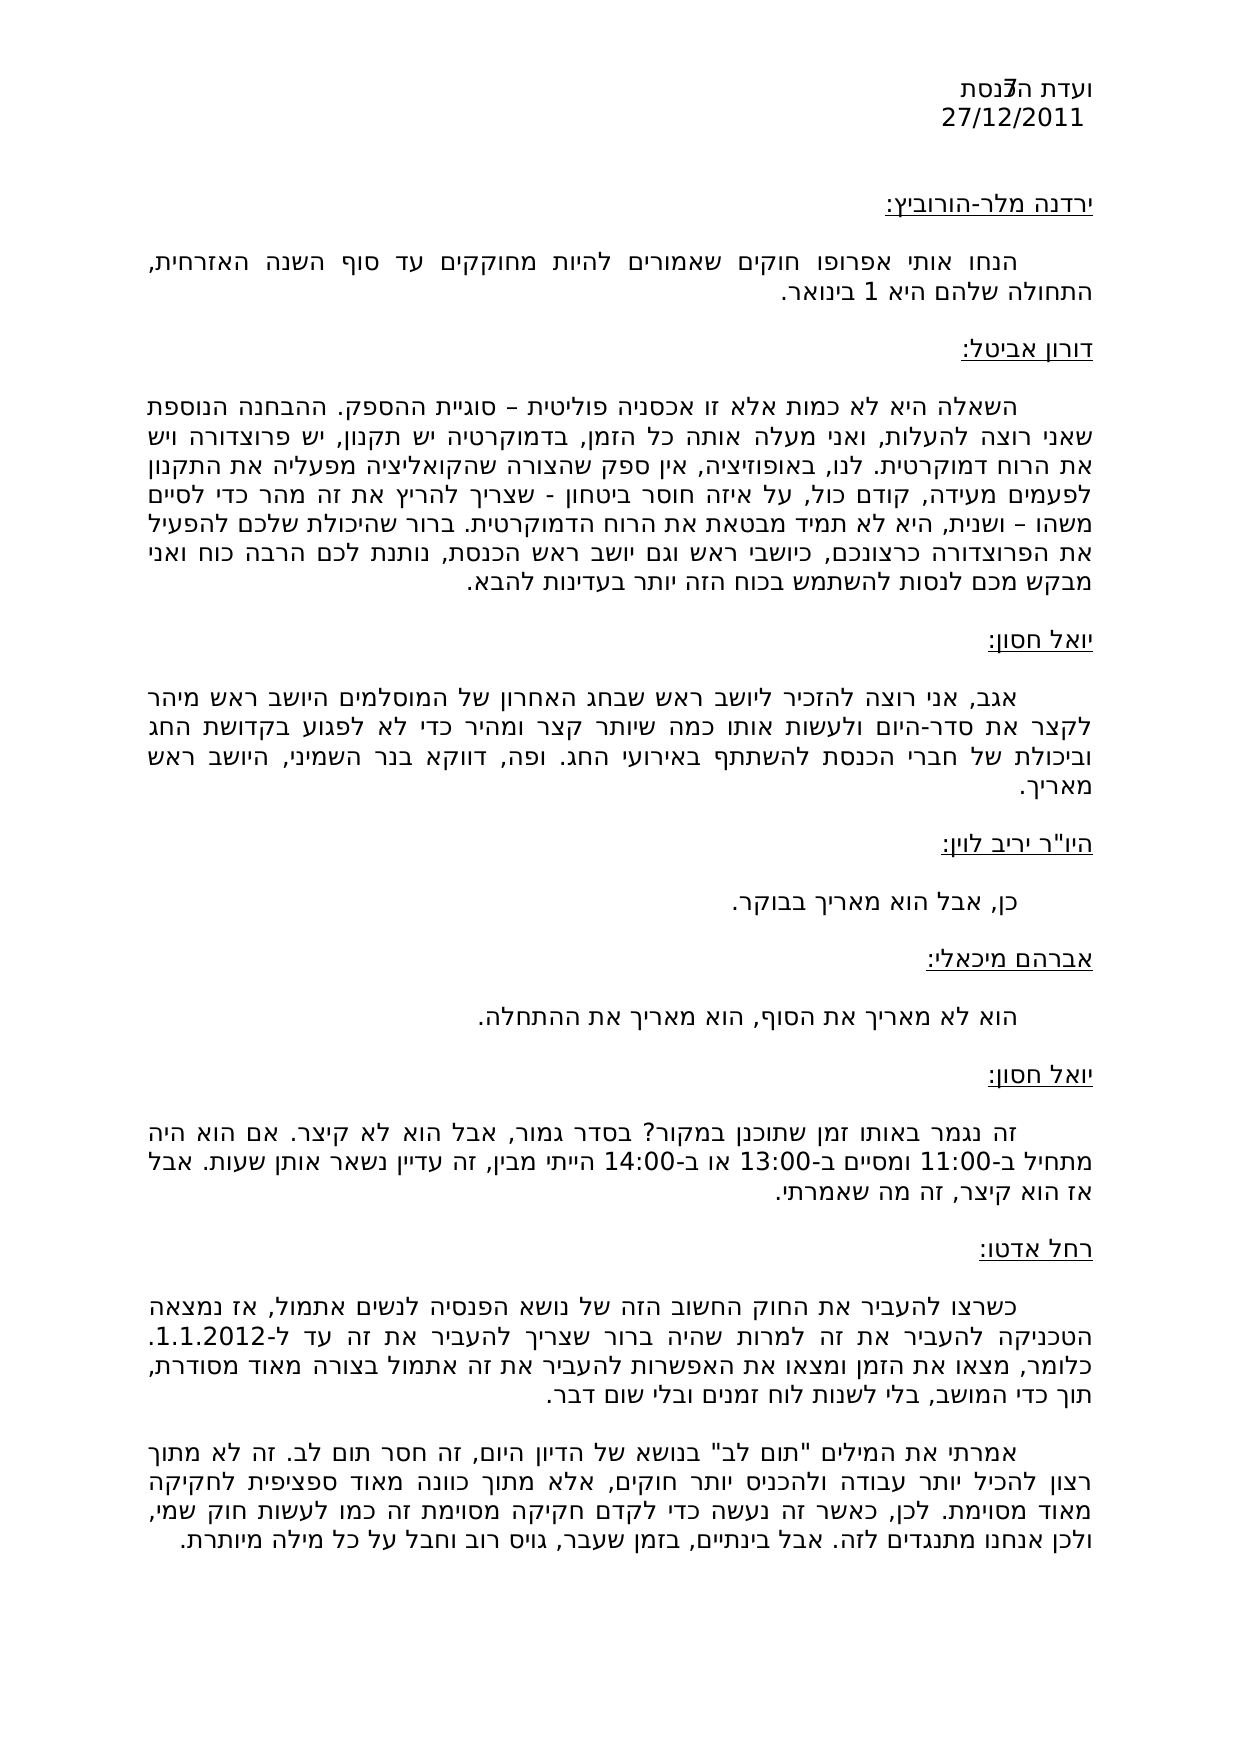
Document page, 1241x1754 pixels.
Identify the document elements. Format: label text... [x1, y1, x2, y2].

text היו"ר יריב לוין: [147, 829, 1093, 858]
text הוא לא מאריך את הסוף, הוא מאריך את ההתחלה. [147, 1003, 1093, 1032]
text כשרצו להעביר את החוק החשוב הזה של נושא הפנסיה לנשים אתמול, אז נמצאה הטכניקה להעביר את זה למרות שהיה ברור שצריך להעביר את זה עד ל-1.1.2012. כלומר, מצאו את הזמן ומצאו את האפשרות להעביר את זה אתמול בצורה מאוד מסודרת, תוך כדי המושב, בלי לשנות לוח זמנים ובלי שום דבר. [147, 1293, 1093, 1409]
text זה נגמר באותו זמן שתוכנן במקור? בסדר גמור, אבל הוא לא קיצר. אם הוא היה מתחיל ב-11:00 ומסיים ב-13:00 או ב-14:00 הייתי מבין, זה עדיין נשאר אותן שעות. אבל אז הוא קיצר, זה מה שאמרתי. [147, 1118, 1093, 1206]
text יואל חסון: [147, 1061, 1093, 1090]
text ירדנה מלר-הורוביץ: [147, 190, 1093, 219]
text כן, אבל הוא מאריך בבוקר. [147, 887, 1093, 916]
text יואל חסון: [147, 626, 1093, 655]
text אגב, אני רוצה להזכיר ליושב ראש שבחג האחרון של המוסלמים היושב ראש מיהר לקצר את סדר-היום ולעשות אותו כמה שיותר קצר ומהיר כדי לא לפגוע בקדושת החג וביכולת של חברי הכנסת להשתתף באירועי החג. ופה, דווקא בנר השמיני, היושב ראש מאריך. [147, 683, 1093, 800]
text דורון אביטל: [147, 335, 1093, 364]
text רחל אדטו: [147, 1235, 1093, 1264]
text אמרתי את המילים "תום לב" בנושא של הדיון היום, זה חסר תום לב. זה לא מתוך רצון להכיל יותר עבודה ולהכניס יותר חוקים, אלא מתוך כוונה מאוד ספציפית לחקיקה מאוד מסוימת. לכן, כאשר זה נעשה כדי לקדם חקיקה מסוימת זה כמו לעשות חוק שמי, ולכן אנחנו מתנגדים לזה. אבל בינתיים, בזמן שעבר, גויס רוב וחבל על כל מילה מיותרת. [147, 1438, 1093, 1555]
text אברהם מיכאלי: [147, 945, 1093, 974]
text הנחו אותי אפרופו חוקים שאמורים להיות מחוקקים עד סוף השנה האזרחית, התחולה שלהם היא 1 בינואר. [147, 248, 1093, 306]
text השאלה היא לא כמות אלא זו אכסניה פוליטית – סוגיית ההספק. ההבחנה הנוספת שאני רוצה להעלות, ואני מעלה אותה כל הזמן, בדמוקרטיה יש תקנון, יש פרוצדורה ויש את הרוח דמוקרטית. לנו, באופוזיציה, אין ספק שהצורה שהקואליציה מפעליה את התקנון לפעמים מעידה, קודם כול, על איזה חוסר ביטחון - שצריך להריץ את זה מהר כדי לסיים משהו – ושנית, היא לא תמיד מבטאת את הרוח הדמוקרטית. ברור שהיכולת שלכם להפעיל את הפרוצדורה כרצונכם, כיושבי ראש וגם יושב ראש הכנסת, נותנת לכם הרבה כוח ואני מבקש מכם לנסות להשתמש בכוח הזה יותר בעדינות להבא. [147, 393, 1093, 597]
